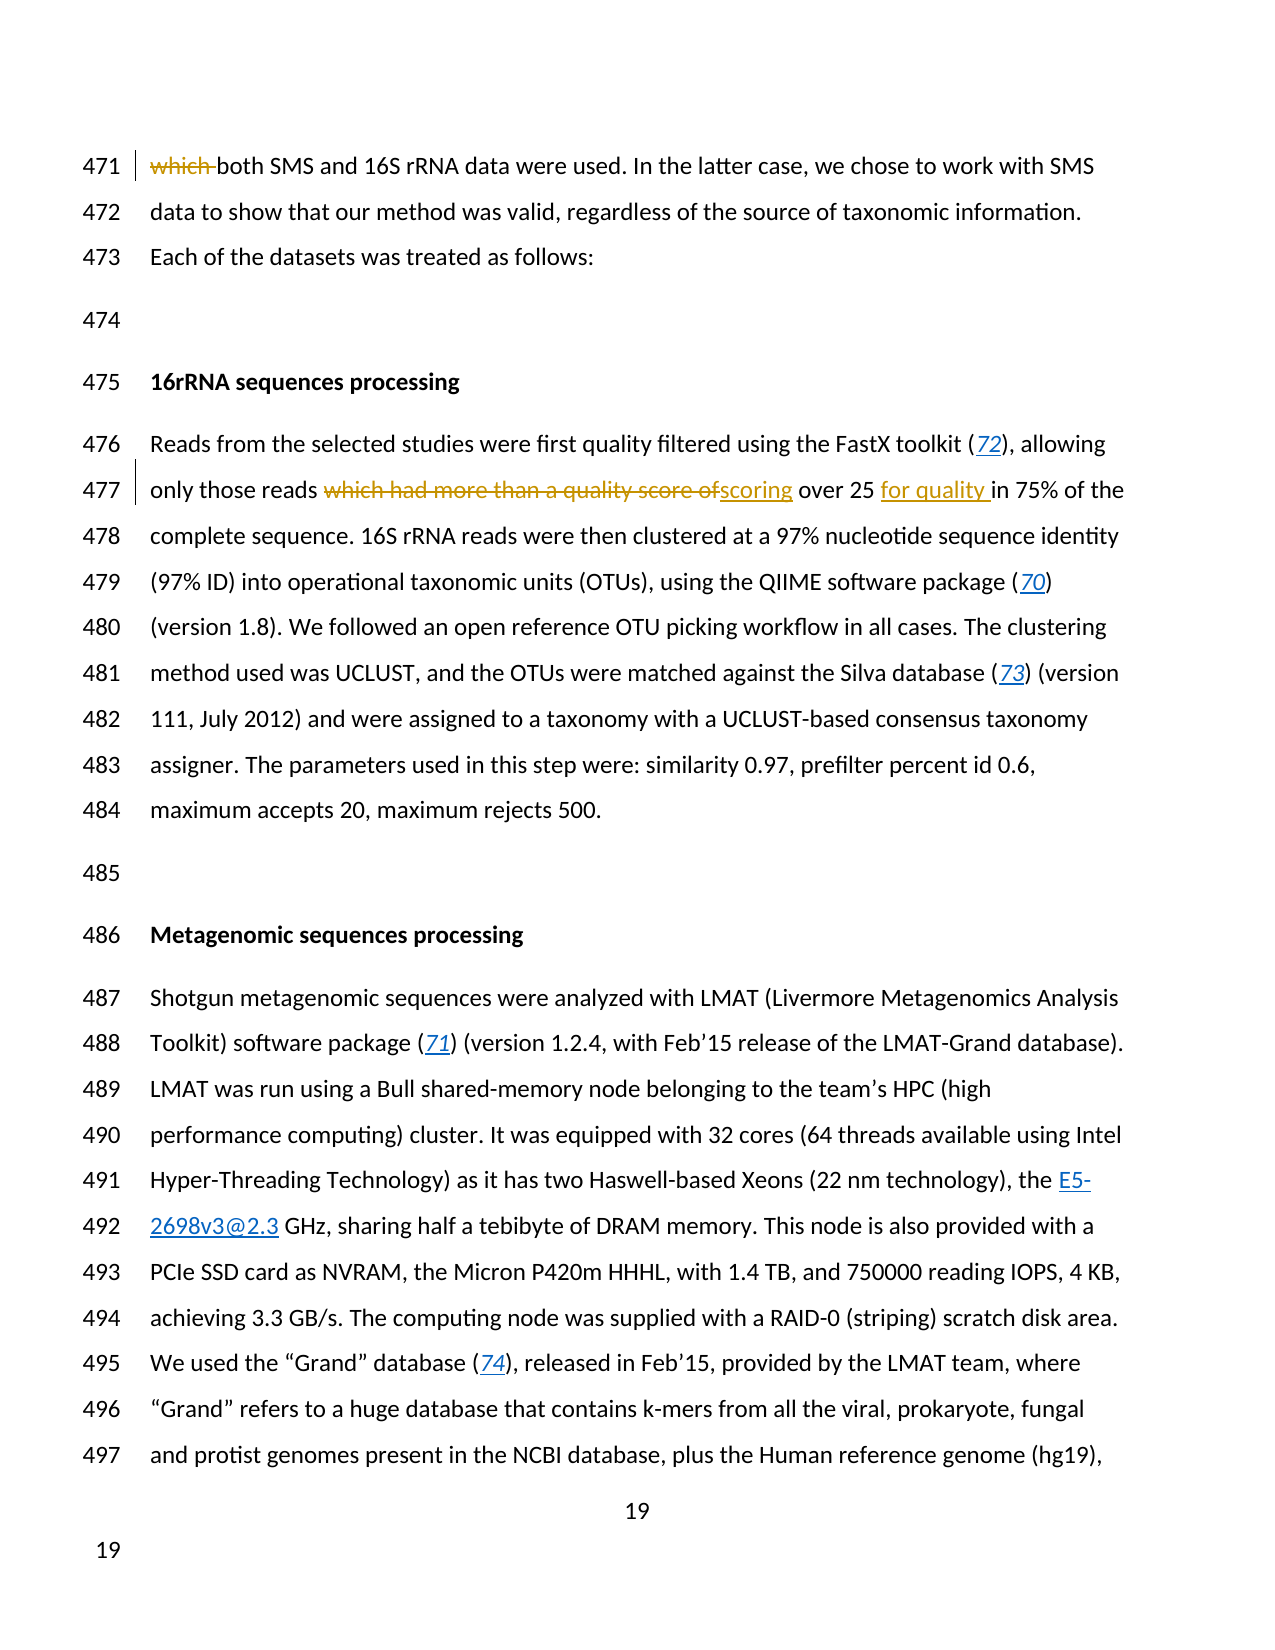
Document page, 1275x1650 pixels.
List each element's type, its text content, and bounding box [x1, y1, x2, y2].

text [150, 150, 1125, 272]
text 16rRNA sequences processing [150, 366, 1125, 397]
text Reads from the selected studies were first quality filtered using the FastX toolkit (72), allowing only those reads over 25 in 75% of the complete sequence. 16S rRNA reads were then clustered at a 97% nucleotide sequence identity (97% ID) into operational taxonomic units (OTUs), using the QIIME software package (70) (version 1.8). We followed an open reference OTU picking workflow in all cases. The clustering method used was UCLUST, and the OTUs were matched against the Silva database (73) (version 111, July 2012) and were assigned to a taxonomy with a UCLUST-based consensus taxonomy assigner. The parameters used in this step were: similarity 0.97, prefilter percent id 0.6, maximum accepts 20, maximum rejects 500. [150, 429, 1125, 825]
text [150, 982, 1125, 1469]
text Metagenomic sequences processing [150, 919, 1125, 950]
